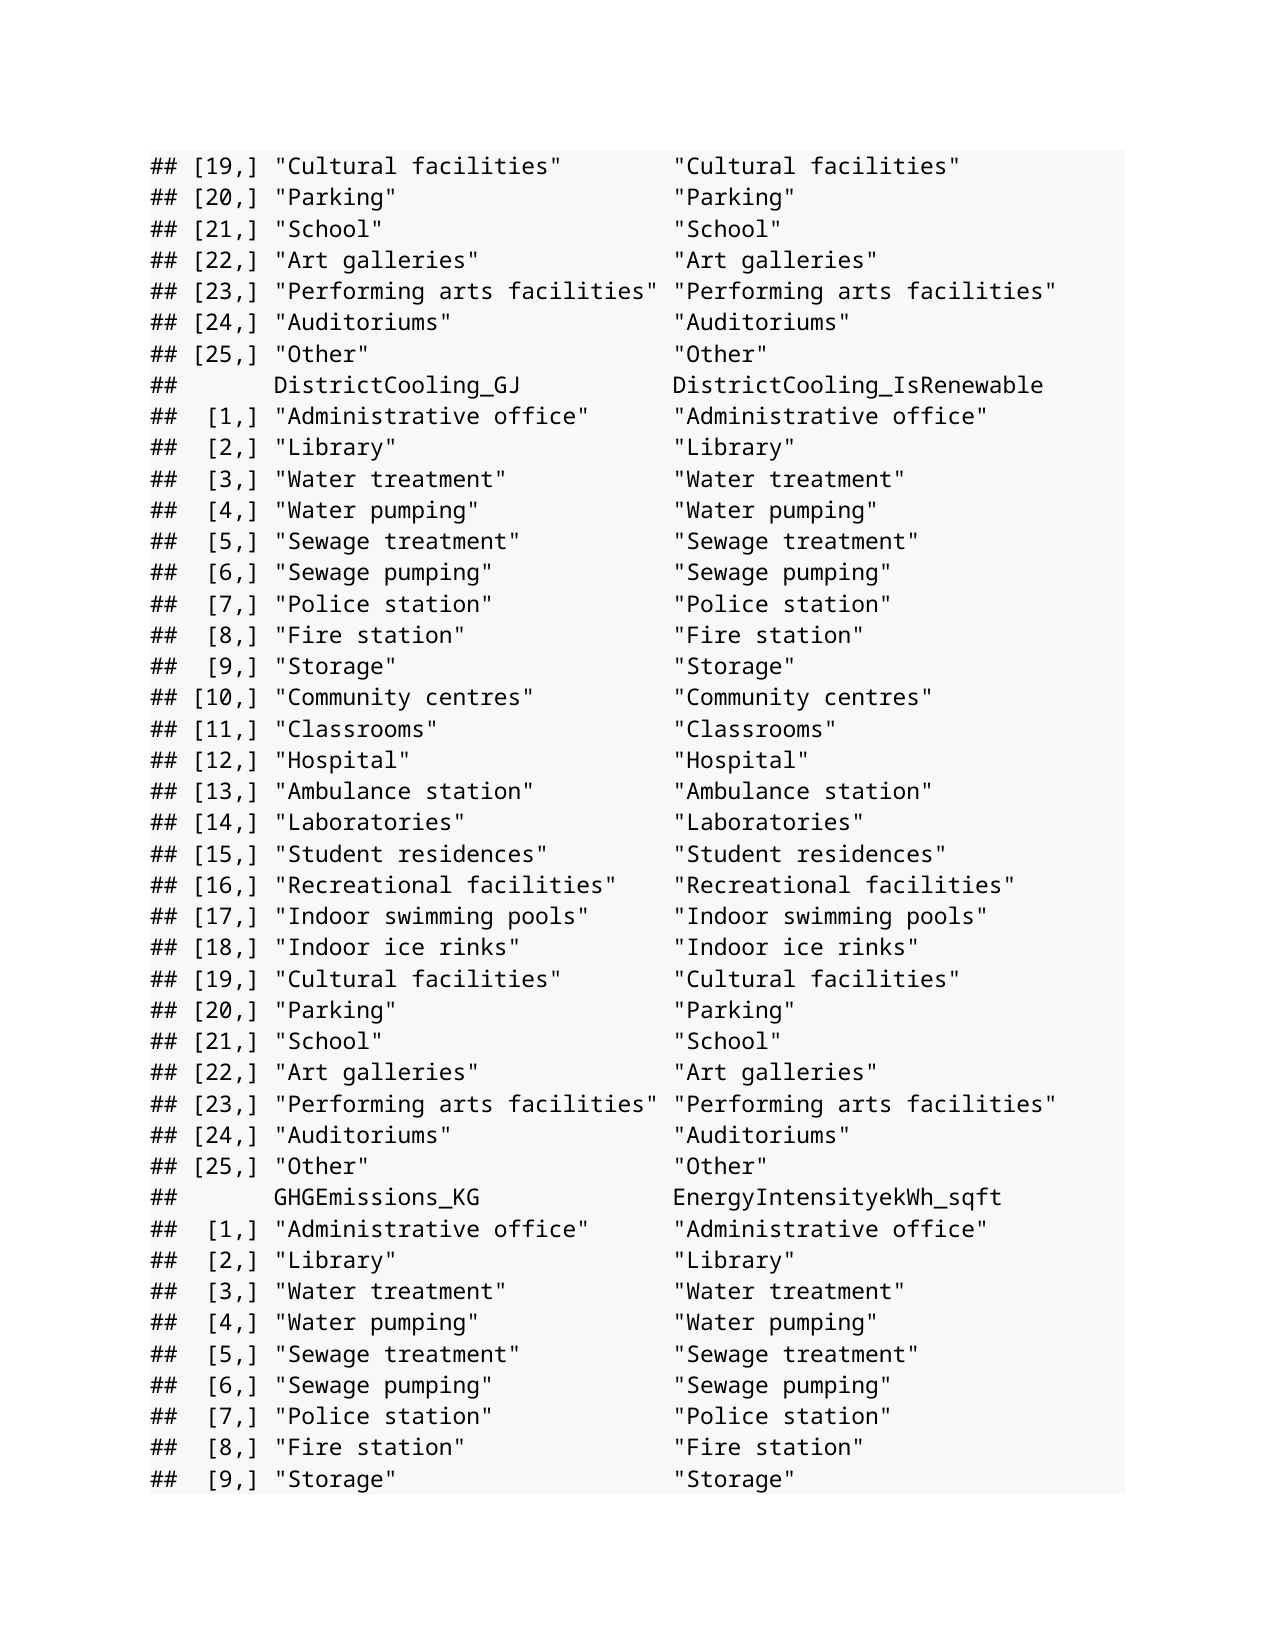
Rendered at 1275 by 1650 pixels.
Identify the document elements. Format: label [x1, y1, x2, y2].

text [150, 150, 1125, 1494]
